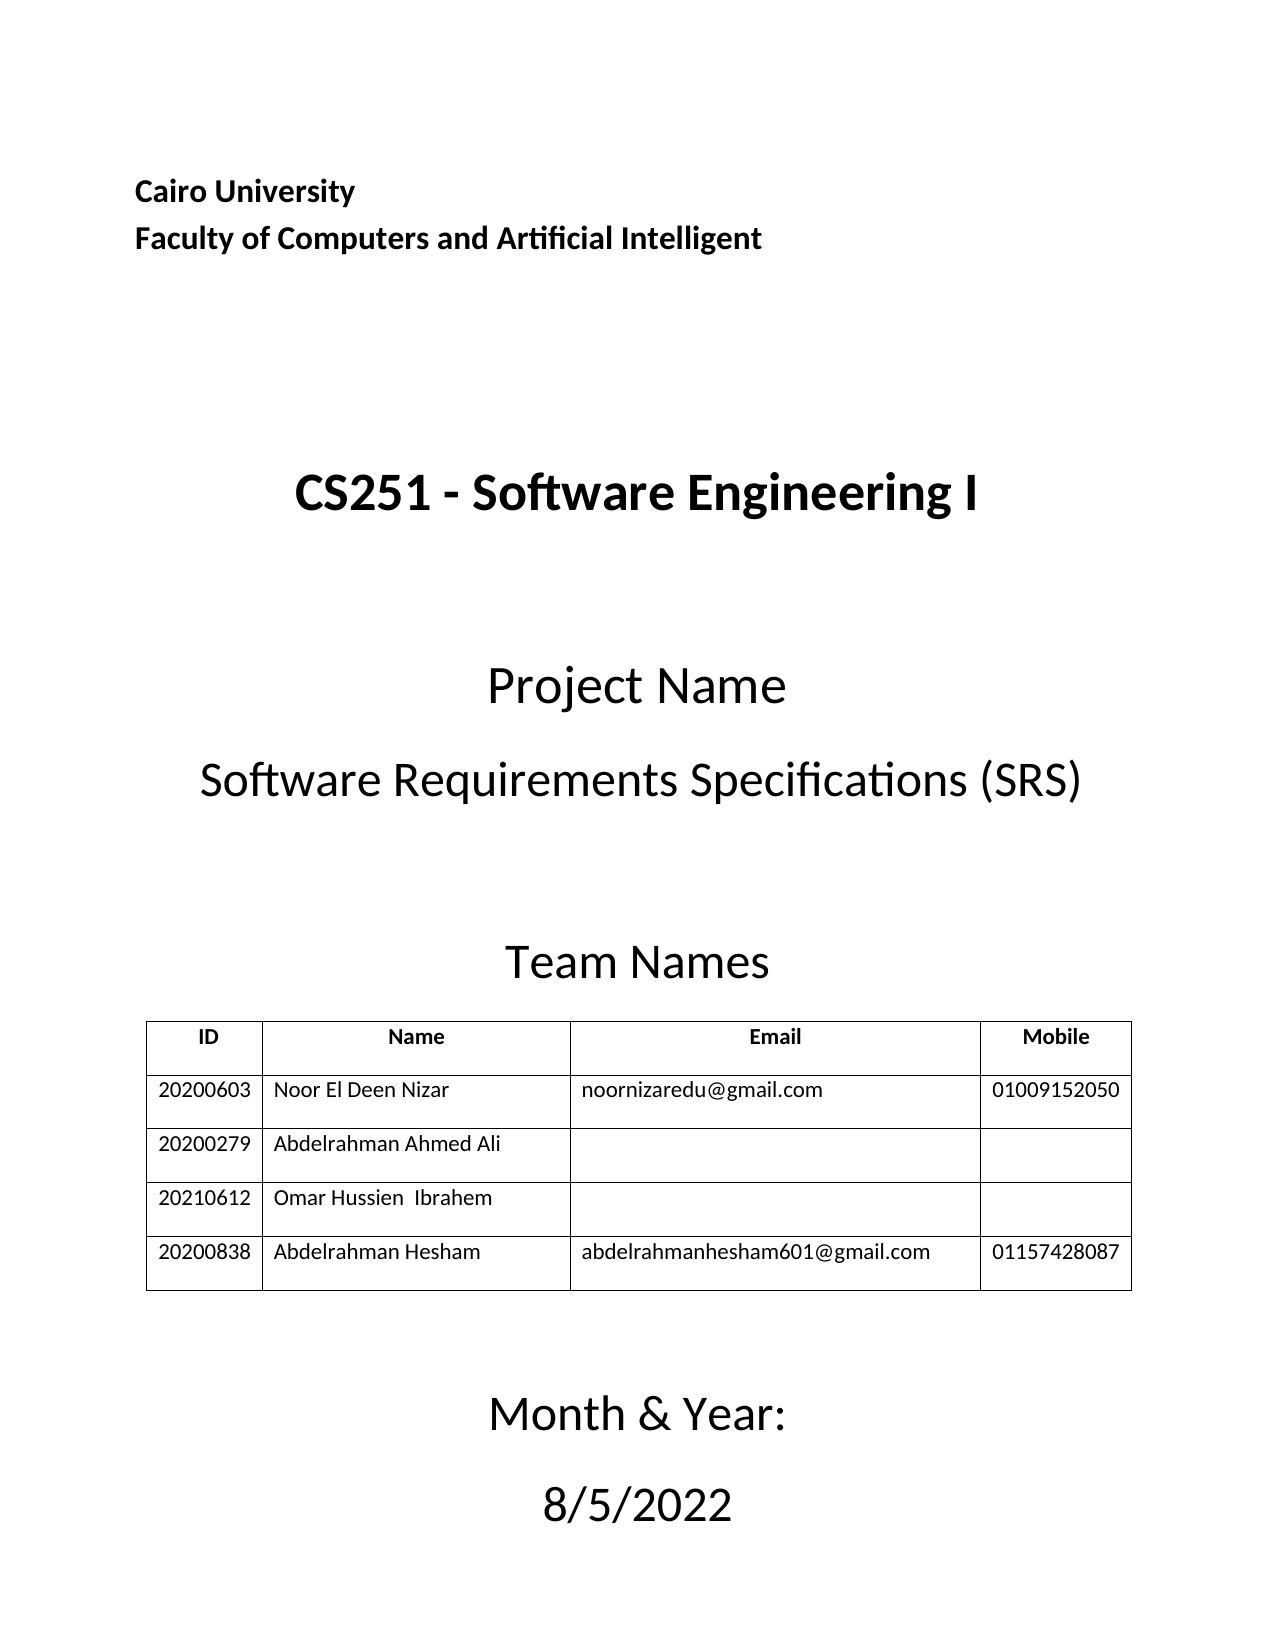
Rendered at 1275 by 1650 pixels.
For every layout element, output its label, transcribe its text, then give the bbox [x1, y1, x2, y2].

table_cell Abdelrahman Hesham [263, 1237, 570, 1289]
text CS251 - Software Engineering I [135, 457, 1140, 523]
table_cell Abdelrahman Ahmed Ali [263, 1129, 570, 1182]
table_cell [981, 1129, 1131, 1182]
table_cell 20200279 [147, 1129, 262, 1182]
text Project Name [135, 651, 1140, 717]
text 8/5/2022 [135, 1472, 1140, 1533]
text Team Names [135, 930, 1140, 991]
table_cell [981, 1183, 1131, 1236]
table_cell Omar Hussien Ibrahem [263, 1183, 570, 1236]
text Software Requirements Specifications (SRS) [116, 748, 1166, 809]
table_cell 20210612 [147, 1183, 262, 1236]
text Month & Year: [135, 1381, 1140, 1442]
table_cell noornizaredu@gmail.com [571, 1076, 980, 1128]
subtitle Cairo University Faculty of Computers and Artificial Intelligent [135, 170, 829, 257]
table_cell [571, 1183, 980, 1236]
table_cell 01009152050 [981, 1076, 1131, 1128]
table_header Email [571, 1022, 980, 1074]
table_header Name [263, 1022, 570, 1074]
table_header ID [147, 1022, 262, 1074]
table_cell abdelrahmanhesham601@gmail.com [571, 1237, 980, 1289]
table_cell 20200603 [147, 1076, 262, 1128]
table_cell [571, 1129, 980, 1182]
table_cell 20200838 [147, 1237, 262, 1289]
table_cell Noor El Deen Nizar [263, 1076, 570, 1128]
table_header Mobile [981, 1022, 1131, 1074]
table_cell 01157428087 [981, 1237, 1131, 1289]
